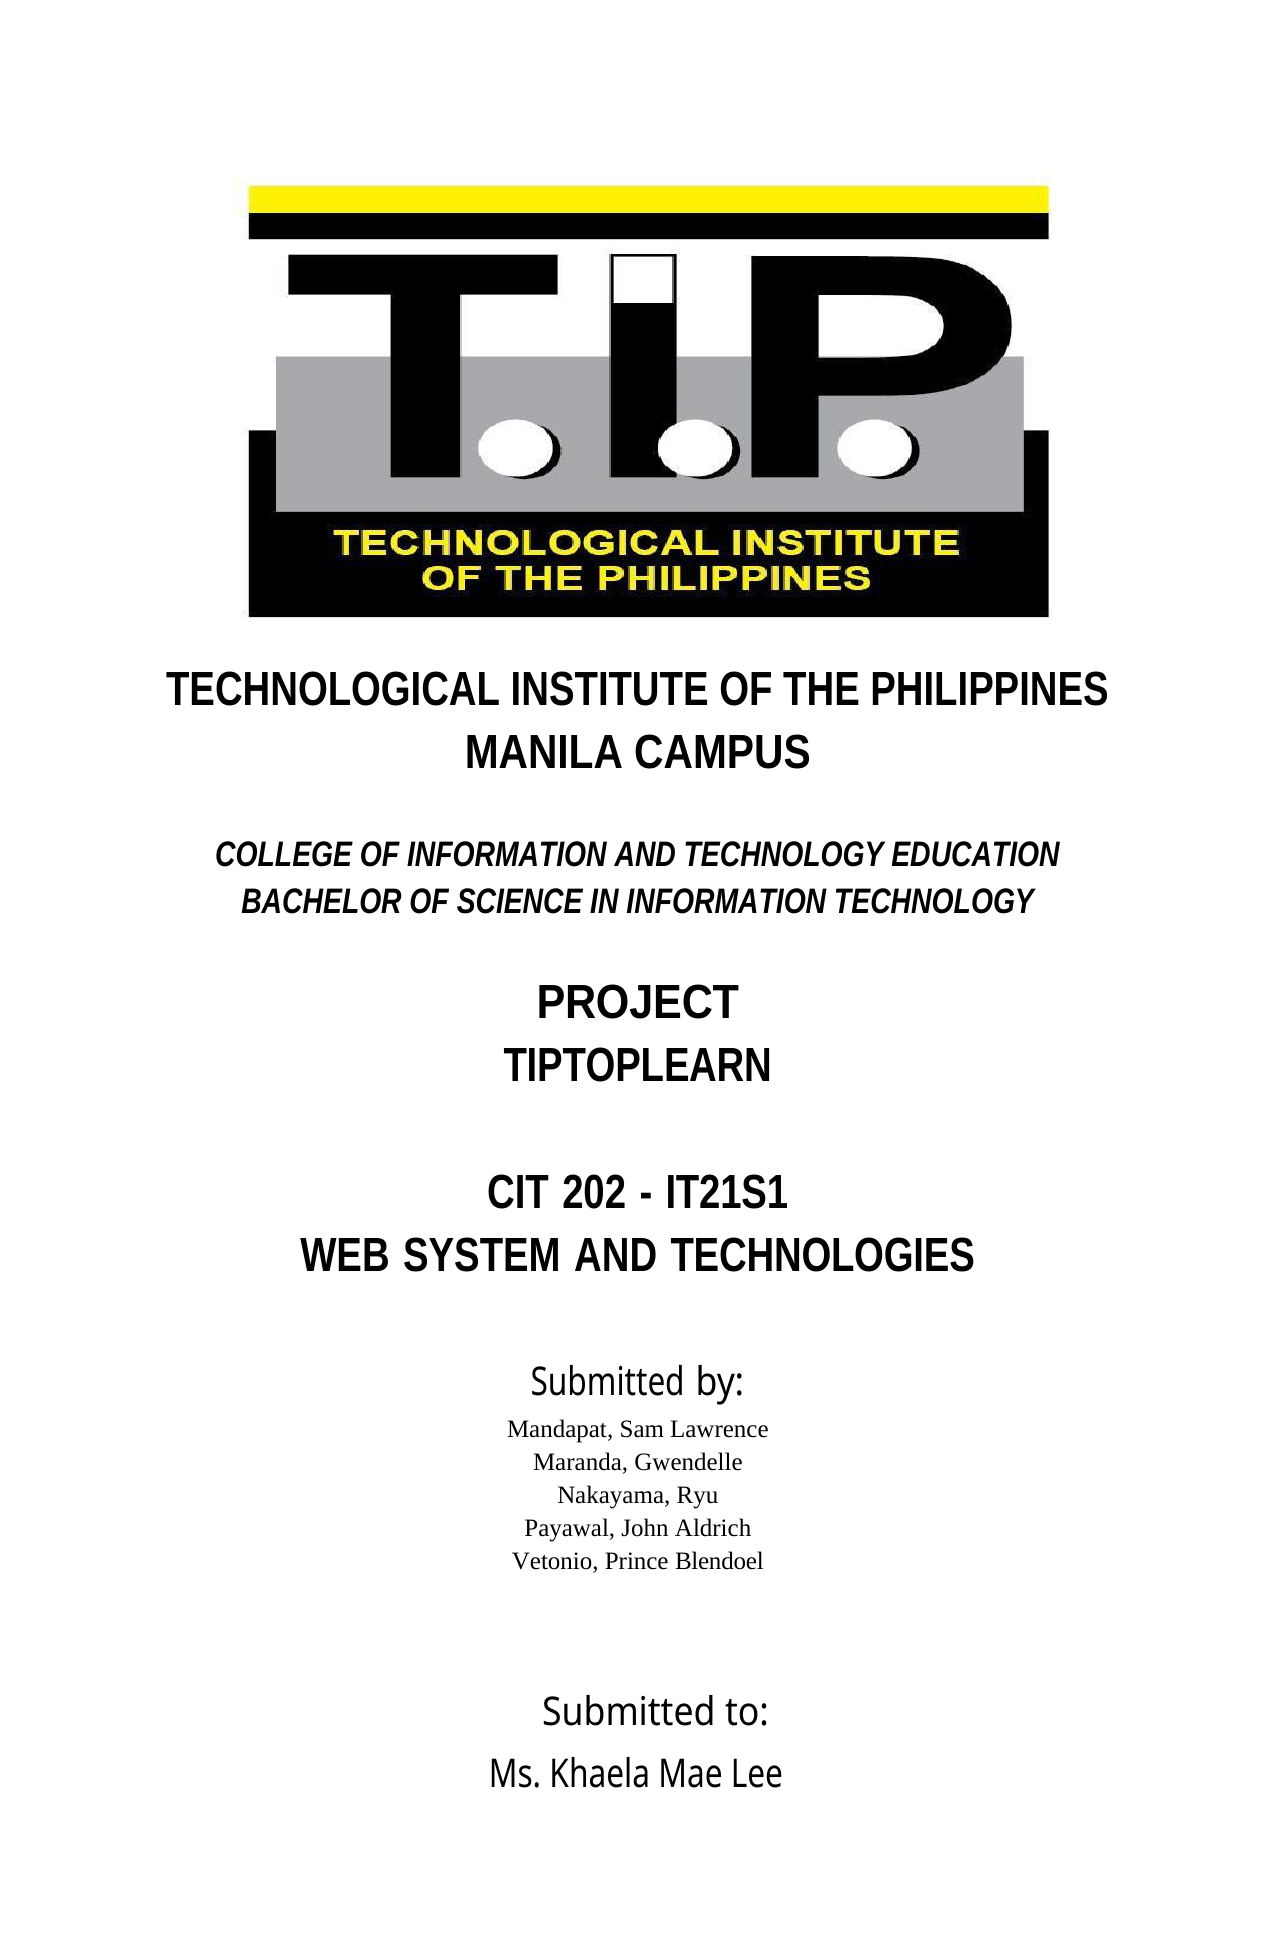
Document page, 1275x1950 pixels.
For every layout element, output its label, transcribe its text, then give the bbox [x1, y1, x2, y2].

picture [232, 175, 1052, 618]
text CIT 202 - IT21S1 [163, 1163, 1111, 1218]
text PROJECT TIPTOPLEARN [499, 973, 776, 1092]
text TECHNOLOGICAL INSTITUTE OF THE PHILIPPINES MANILA CAMPUS [164, 660, 1111, 779]
text COLLEGE OF INFORMATION AND TECHNOLOGY EDUCATION BACHELOR OF SCIENCE IN INFORMATION TECHNOLOGY [164, 833, 1111, 921]
text Mandapat, Sam Lawrence Maranda, Gwendelle Nakayama, Ryu [507, 1414, 769, 1508]
subtitle Submitted by: [163, 1353, 1111, 1407]
text WEB SYSTEM AND TECHNOLOGIES [163, 1226, 1111, 1282]
text Payawal, John Aldrich Vetonio, Prince Blendoel [507, 1513, 769, 1574]
subtitle Submitted to: Ms. Khaela Mae Lee [489, 1683, 799, 1799]
